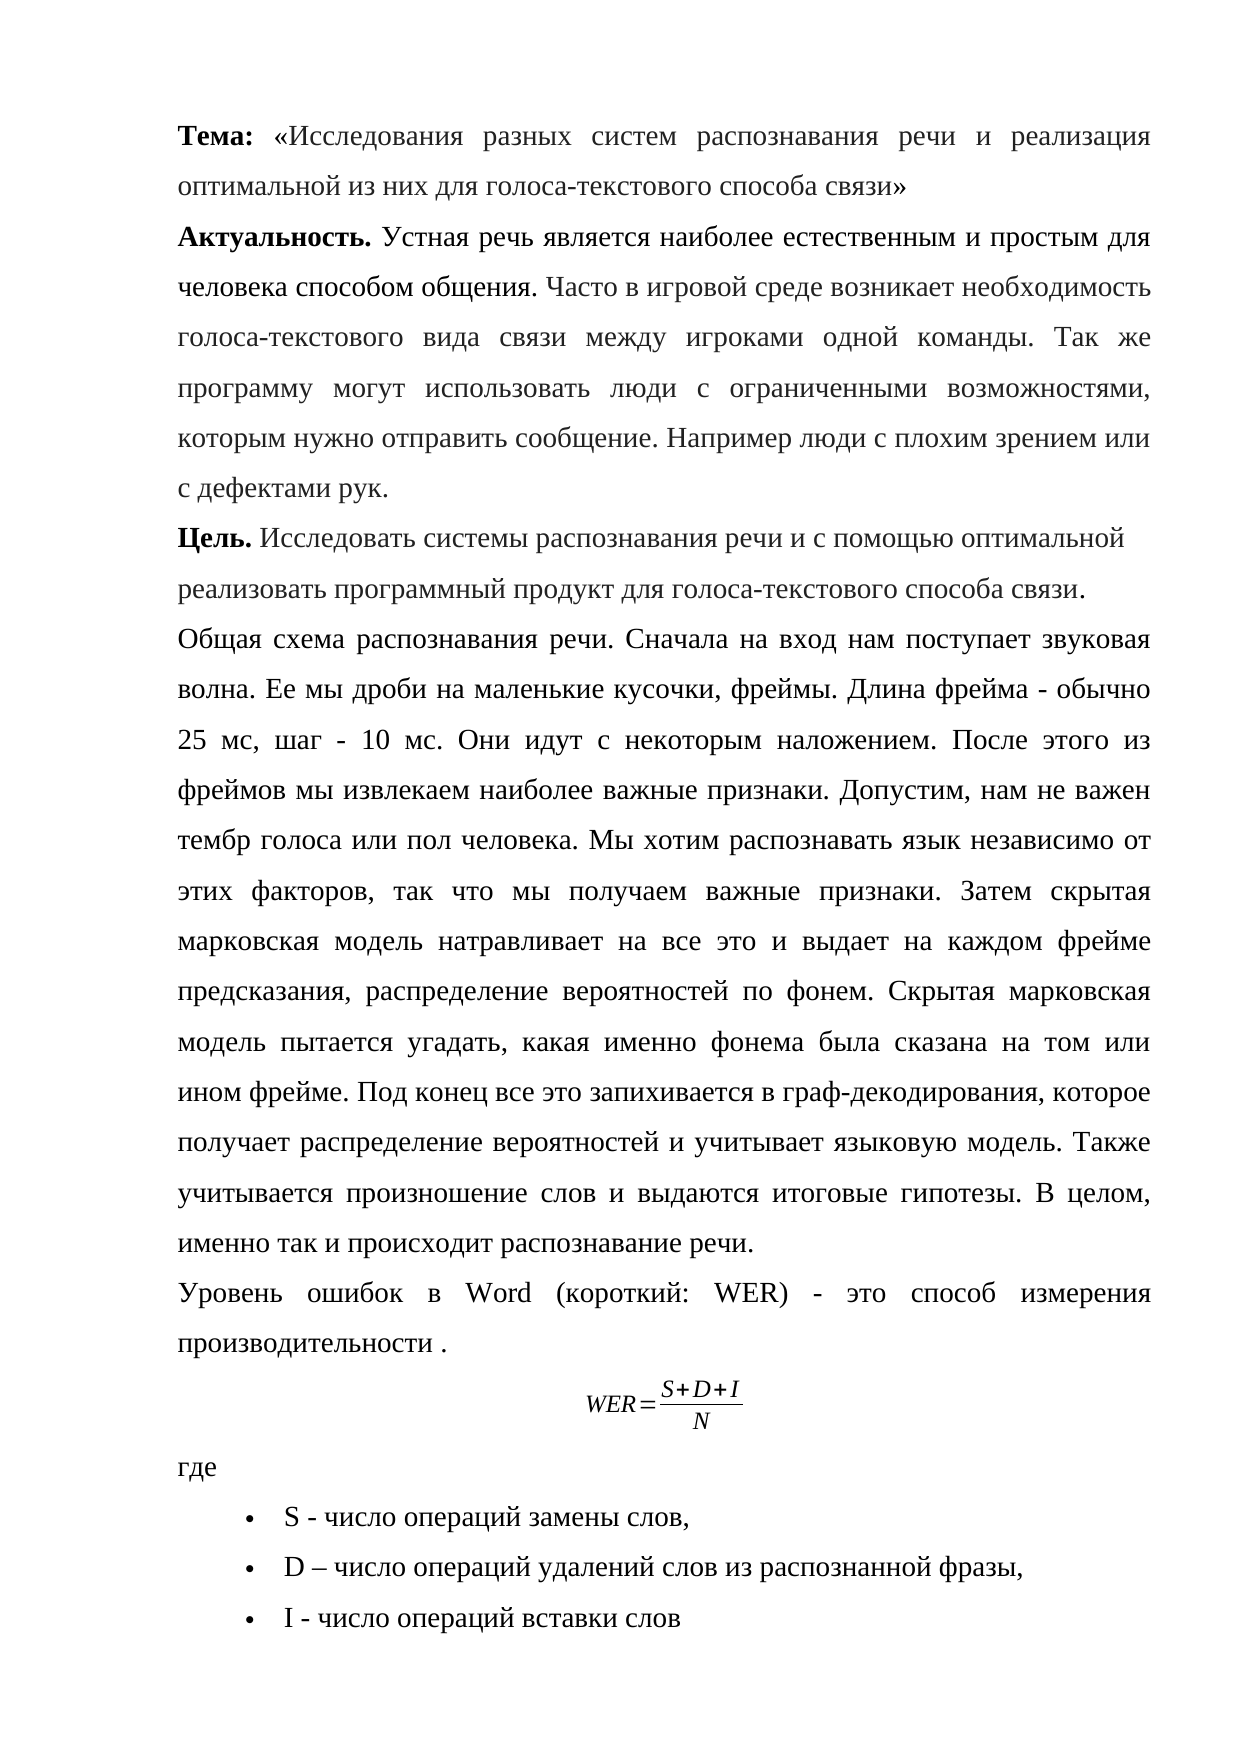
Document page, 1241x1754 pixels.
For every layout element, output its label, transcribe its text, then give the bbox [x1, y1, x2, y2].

text где [177, 1449, 1152, 1482]
text Общая схема распознавания речи. Сначала на вход нам поступает звуковая волна. Ее мы дроби на маленькие кусочки, фреймы. Длина фрейма - обычно 25 мс, шаг - 10 мс. Они идут с некоторым наложением. После этого из фреймов мы извлекаем наиболее важные признаки. Допустим, нам не важен тембр голоса или пол человека. Мы хотим распознавать язык независимо от этих факторов, так что мы получаем важные признаки. Затем скрытая марковская модель натравливает на все это и выдает на каждом фрейме предсказания, распределение вероятностей по фонем. Скрытая марковская модель пытается угадать, какая именно фонема была сказана на том или ином фрейме. Под конец все это запихивается в граф-декодирования, которое получает распределение вероятностей и учитывает языковую модель. Также учитывается произношение слов и выдаются итоговые гипотезы. В целом, именно так и происходит распознавание речи. [177, 621, 1152, 1258]
list I - число операций вставки слов [246, 1600, 1152, 1633]
text Уровень ошибок в Word (короткий: WER) - это способ измерения производительности . [177, 1275, 1152, 1359]
text Актуальность. Устная речь является наиболее естественным и простым для человека способом общения. Часто в игровой среде возникает необходимость голоса-текстового вида связи между игроками одной команды. Так же программу могут использовать люди с ограниченными возможностями, которым нужно отправить сообщение. Например люди с плохим зрением или с дефектами рук. [177, 219, 1152, 504]
text Цель. Исследовать системы распознавания речи и с помощью оптимальной реализовать программный продукт для голоса-текстового способа связи. [177, 521, 1152, 604]
text Тема: «Исследования разных систем распознавания речи и реализация оптимальной из них для голоса-текстового способа связи» [177, 118, 1152, 202]
list D – число операций удалений слов из распознанной фразы, [246, 1549, 1152, 1583]
list S - число операций замены слов, [246, 1499, 1152, 1533]
